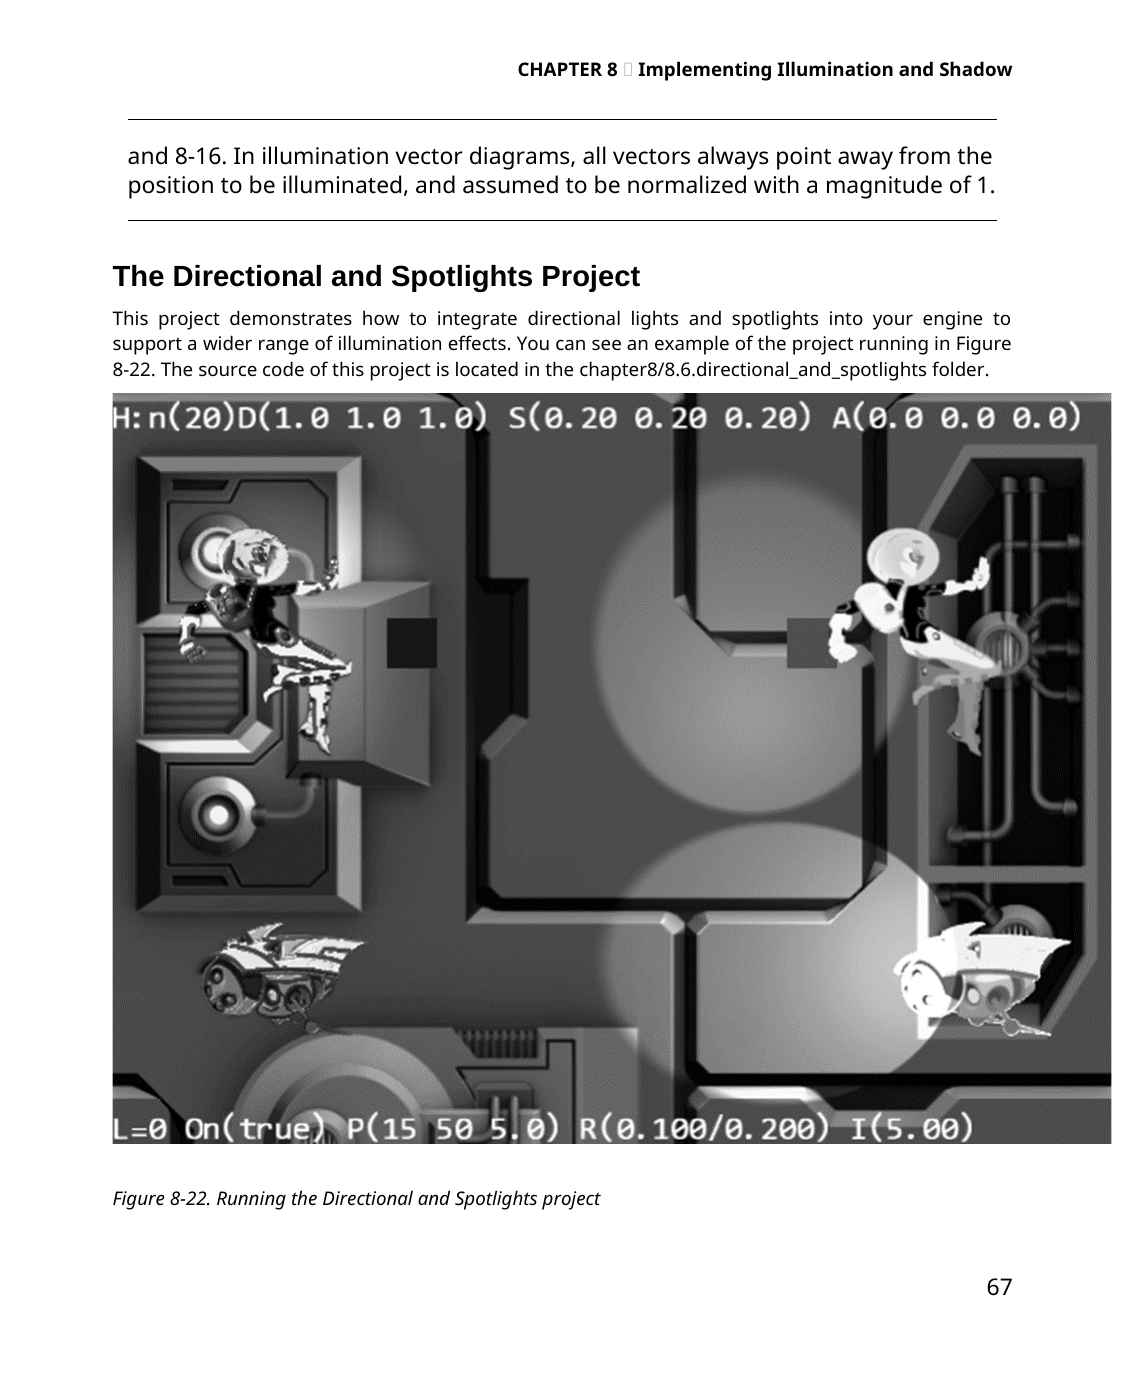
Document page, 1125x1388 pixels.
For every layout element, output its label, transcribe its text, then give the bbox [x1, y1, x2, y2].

subtitle The Directional and Spotlights Project [112, 259, 1012, 292]
picture [112, 393, 1112, 1144]
text This project demonstrates how to integrate directional lights and spotlights into your engine to support a wider range of illumination effects. You can see an example of the project running in Figure 8-22. The source code of this project is located in the chapter8/8.6.directional_and_spotlights folder. [112, 305, 1012, 381]
text Figure 8-22. Running the Directional and Spotlights project [112, 1186, 1012, 1211]
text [127, 120, 997, 221]
